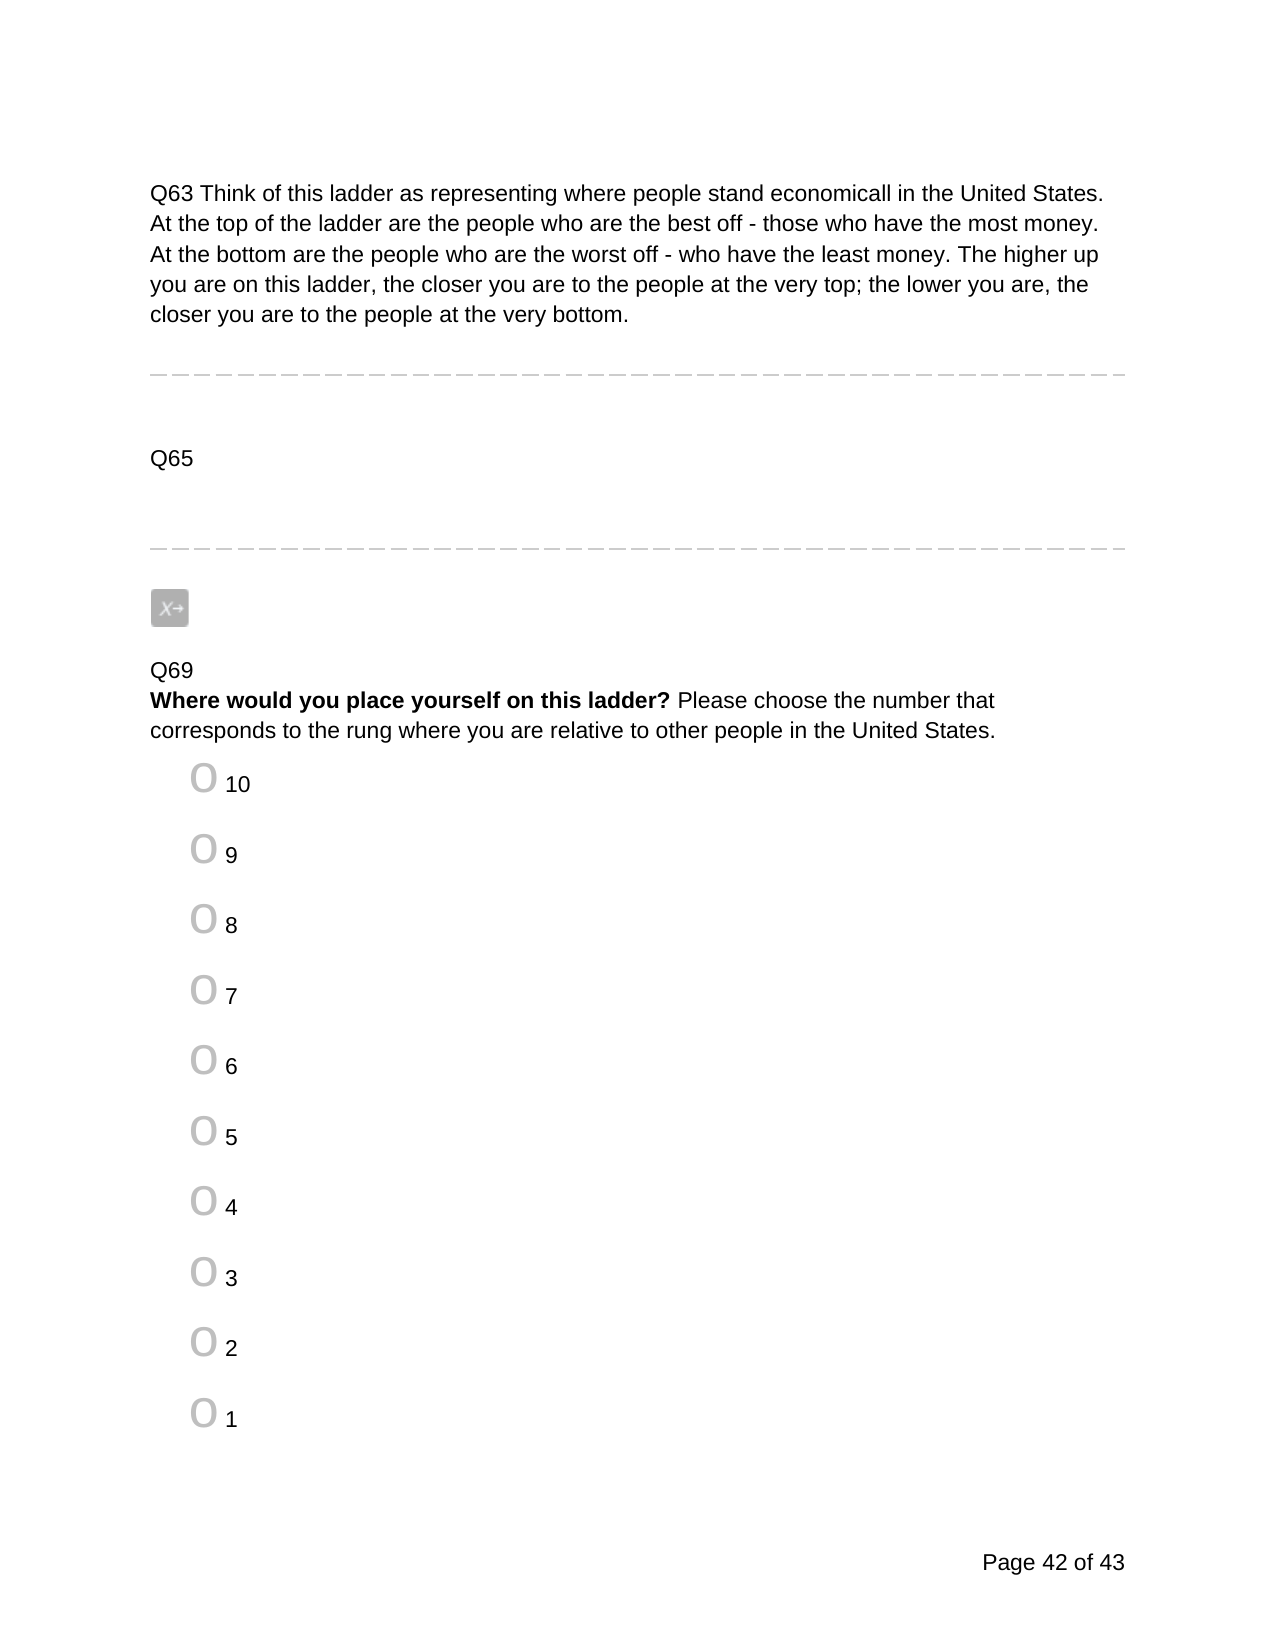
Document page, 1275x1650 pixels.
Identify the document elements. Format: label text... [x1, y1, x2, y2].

text Q65 [150, 445, 1125, 471]
list 7 [187, 959, 1125, 1020]
list 9 [187, 818, 1125, 879]
list 10 [187, 747, 1125, 809]
list 3 [187, 1241, 1125, 1302]
list 4 [187, 1171, 1125, 1232]
text Q69 Where would you place yourself on this ladder? Please choose the number that corresponds to the rung where you are relative to other people in the United States. [150, 657, 1125, 744]
list 2 [187, 1312, 1125, 1373]
picture [151, 589, 189, 627]
list 1 [187, 1382, 1125, 1443]
text Q63 Think of this ladder as representing where people stand economicall in the United States. At the top of the ladder are the people who are the best off - those who have the most money. At the bottom are the people who are the worst off - who have the least money. The higher up you are on this ladder, the closer you are to the people at the very top; the lower you are, the closer you are to the people at the very bottom. [150, 180, 1125, 327]
list 5 [187, 1100, 1125, 1161]
list 6 [187, 1029, 1125, 1091]
list 8 [187, 888, 1125, 950]
